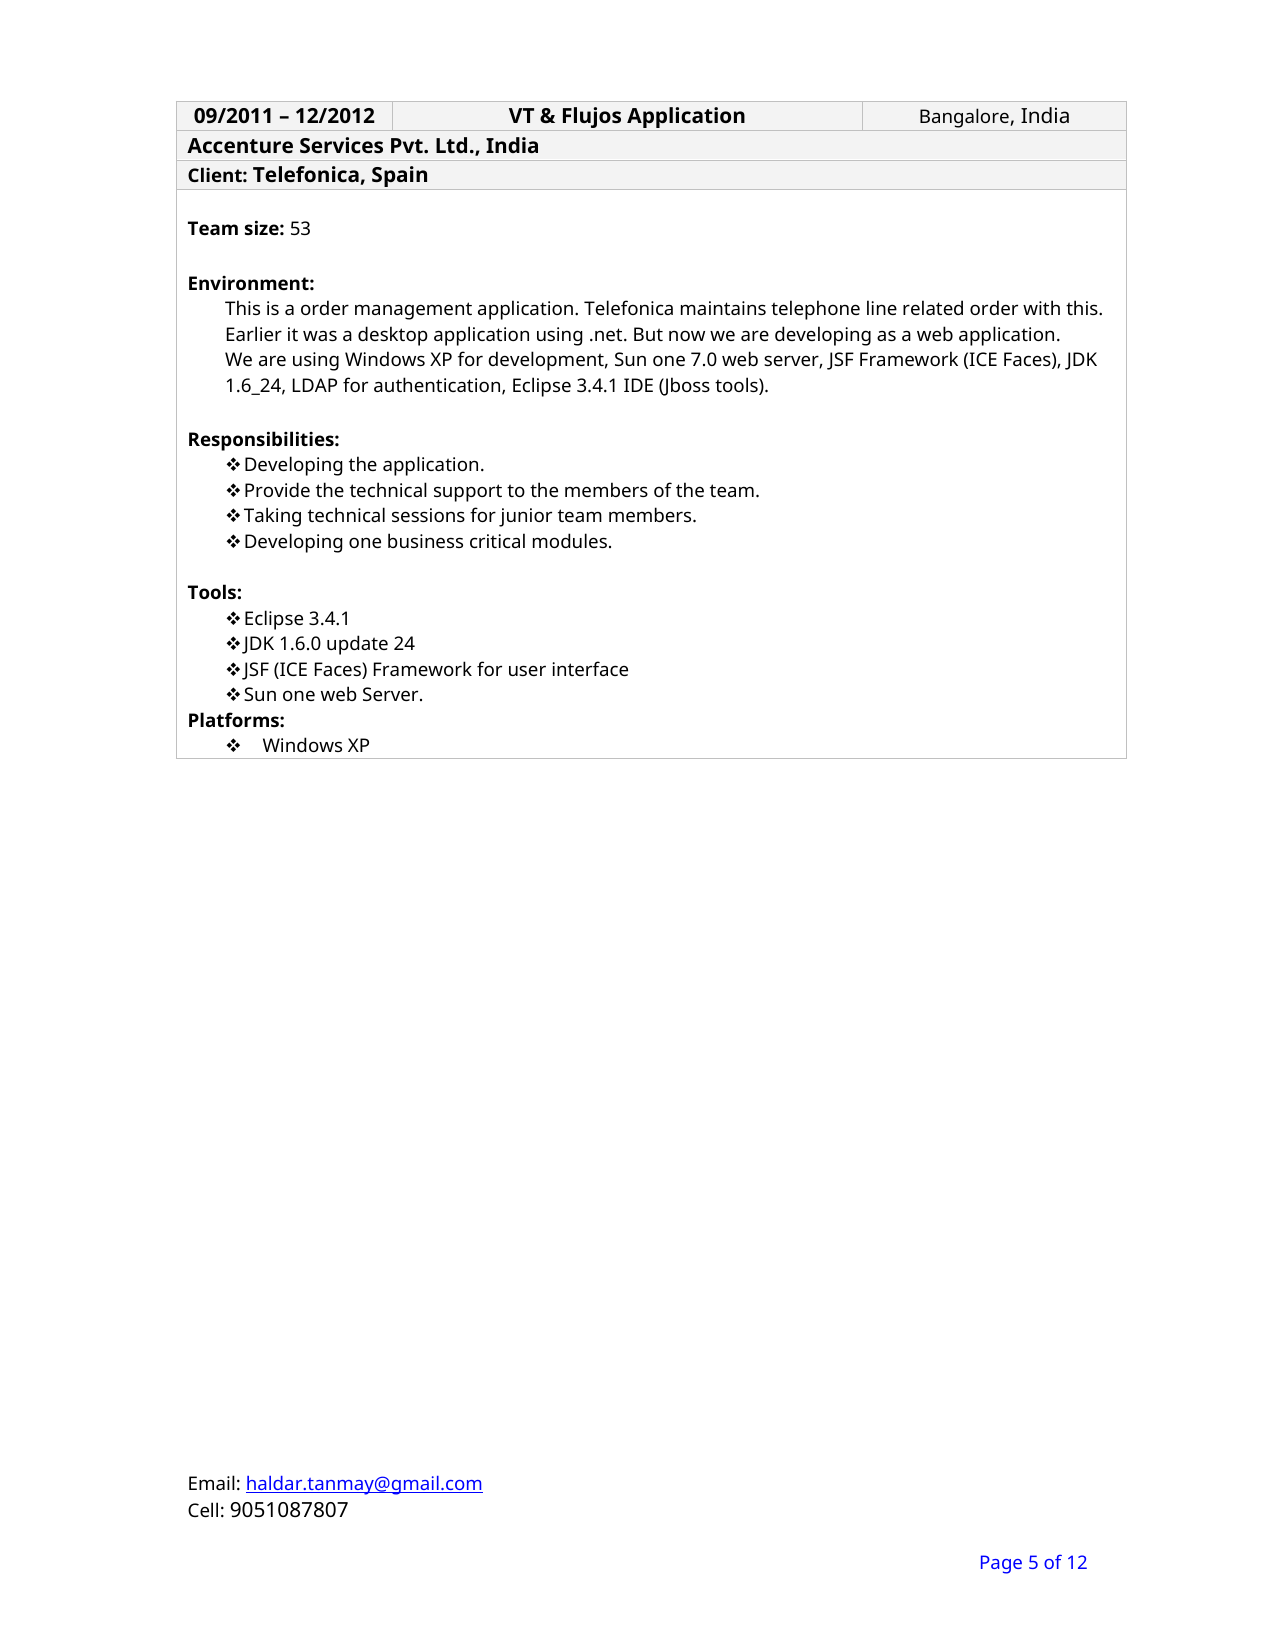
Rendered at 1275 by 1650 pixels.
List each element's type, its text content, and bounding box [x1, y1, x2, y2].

table_header 09/2011 – 12/2012 [177, 102, 392, 130]
table_header [863, 102, 1126, 130]
table_cell Accenture Services Pvt. Ltd., [177, 131, 1126, 159]
table_cell Team size: 53 Environment: This is a order management application. Telefonica maintains telephone line related order with this. Earlier it was a desktop application using .net. But now we are developing as a web application. We are using Windows XP for development, Sun one 7.0 web server, JSF Framework (ICE Faces), JDK 1.6_24, LDAP for authentication, Eclipse 3.4.1 IDE (Jboss tools). Responsibilities: Developing the application. Provide the technical support to the members of the team. Taking technical sessions for junior team members. Developing one business critical modules. Tools: Eclipse 3.4.1 JDK 1.6.0 update 24 JSF (ICE Faces) Framework for user interface Sun one web Server. Platforms: Windows XP [177, 190, 1126, 758]
table_header VT & Flujos Application [393, 102, 862, 130]
table_cell Client: [177, 161, 1126, 189]
